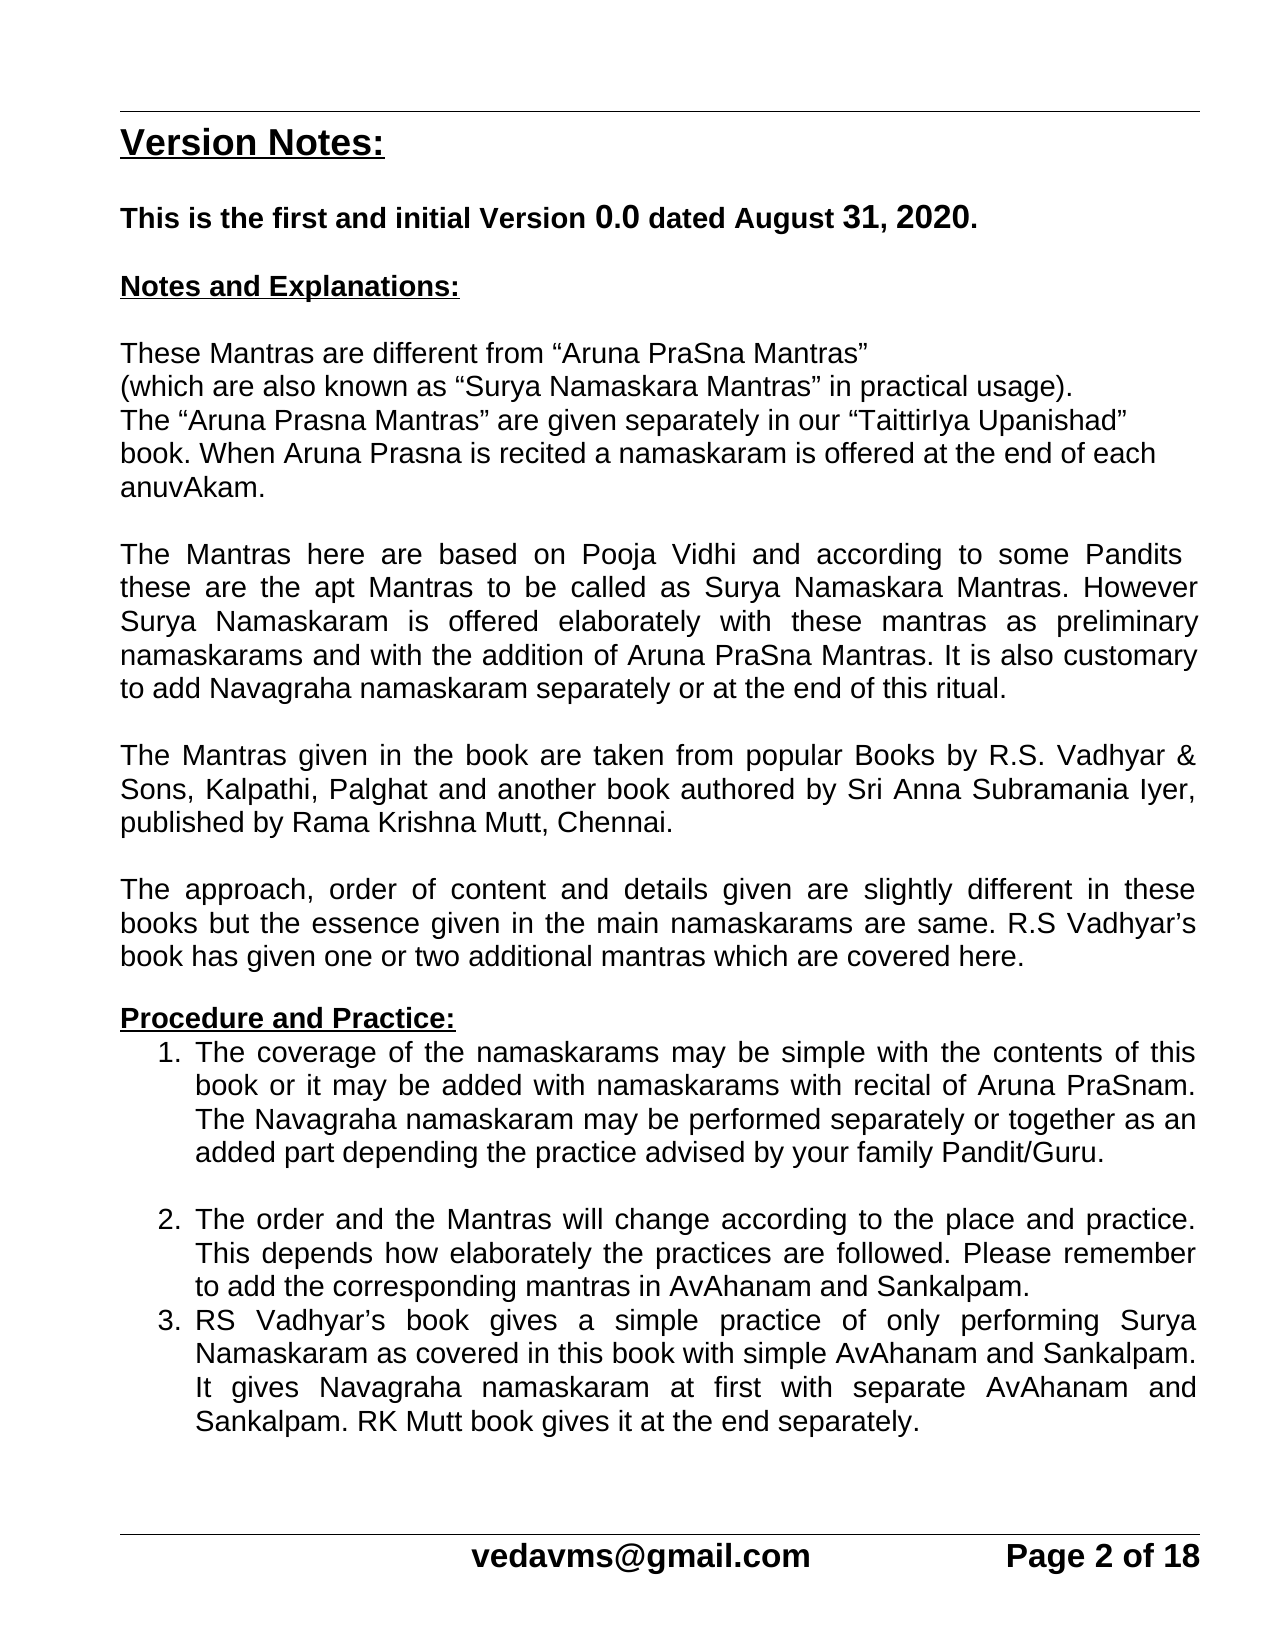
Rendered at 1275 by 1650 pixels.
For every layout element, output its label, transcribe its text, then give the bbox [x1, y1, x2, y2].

text The Mantras here are based on Pooja Vidhi and according to some Pandits these are the apt Mantras to be called as Surya Namaskara Mantras. However Surya Namaskaram is offered elaborately with these mantras as preliminary namaskarams and with the addition of Aruna PraSna Mantras. It is also customary to add Navagraha namaskaram separately or at the end of this ritual. [120, 537, 1200, 705]
text Procedure and Practice: [120, 1001, 1229, 1034]
text These Mantras are different from “Aruna PraSna Mantras” (which are also known as “Surya Namaskara Mantras” in practical usage). The “Aruna Prasna Mantras” are given separately in our “TaittirIya Upanishad” book. When Aruna Prasna is recited a namaskaram is offered at the end of each anuvAkam. [120, 336, 1198, 503]
list The coverage of the namaskarams may be simple with the contents of this book or it may be added with namaskarams with recital of Aruna PraSnam. The Navagraha namaskaram may be performed separately or together as an added part depending the practice advised by your family Pandit/Guru. [157, 1034, 1198, 1169]
text Version Notes: [120, 120, 1229, 163]
list The order and the Mantras will change according to the place and practice. This depends how elaborately the practices are followed. Please remember to add the corresponding mantras in AvAhanam and Sankalpam. [157, 1202, 1198, 1303]
text The Mantras given in the book are taken from popular Books by R.S. Vadhyar & Sons, Kalpathi, Palghat and another book authored by Sri Anna Subramania Iyer, published by Rama Krishna Mutt, Chennai. [120, 738, 1198, 839]
text Notes and Explanations: [120, 269, 1229, 302]
text This is the first and initial Version 0.0 dated August 31, 2020. [120, 197, 1229, 235]
text The approach, order of content and details given are slightly different in these books but the essence given in the main namaskarams are same. R.S Vadhyar’s book has given one or two additional mantras which are covered here. [120, 872, 1198, 973]
list RS Vadhyar’s book gives a simple practice of only performing Surya Namaskaram as covered in this book with simple AvAhanam and Sankalpam. It gives Navagraha namaskaram at first with separate AvAhanam and Sankalpam. RK Mutt book gives it at the end separately. [157, 1303, 1198, 1437]
